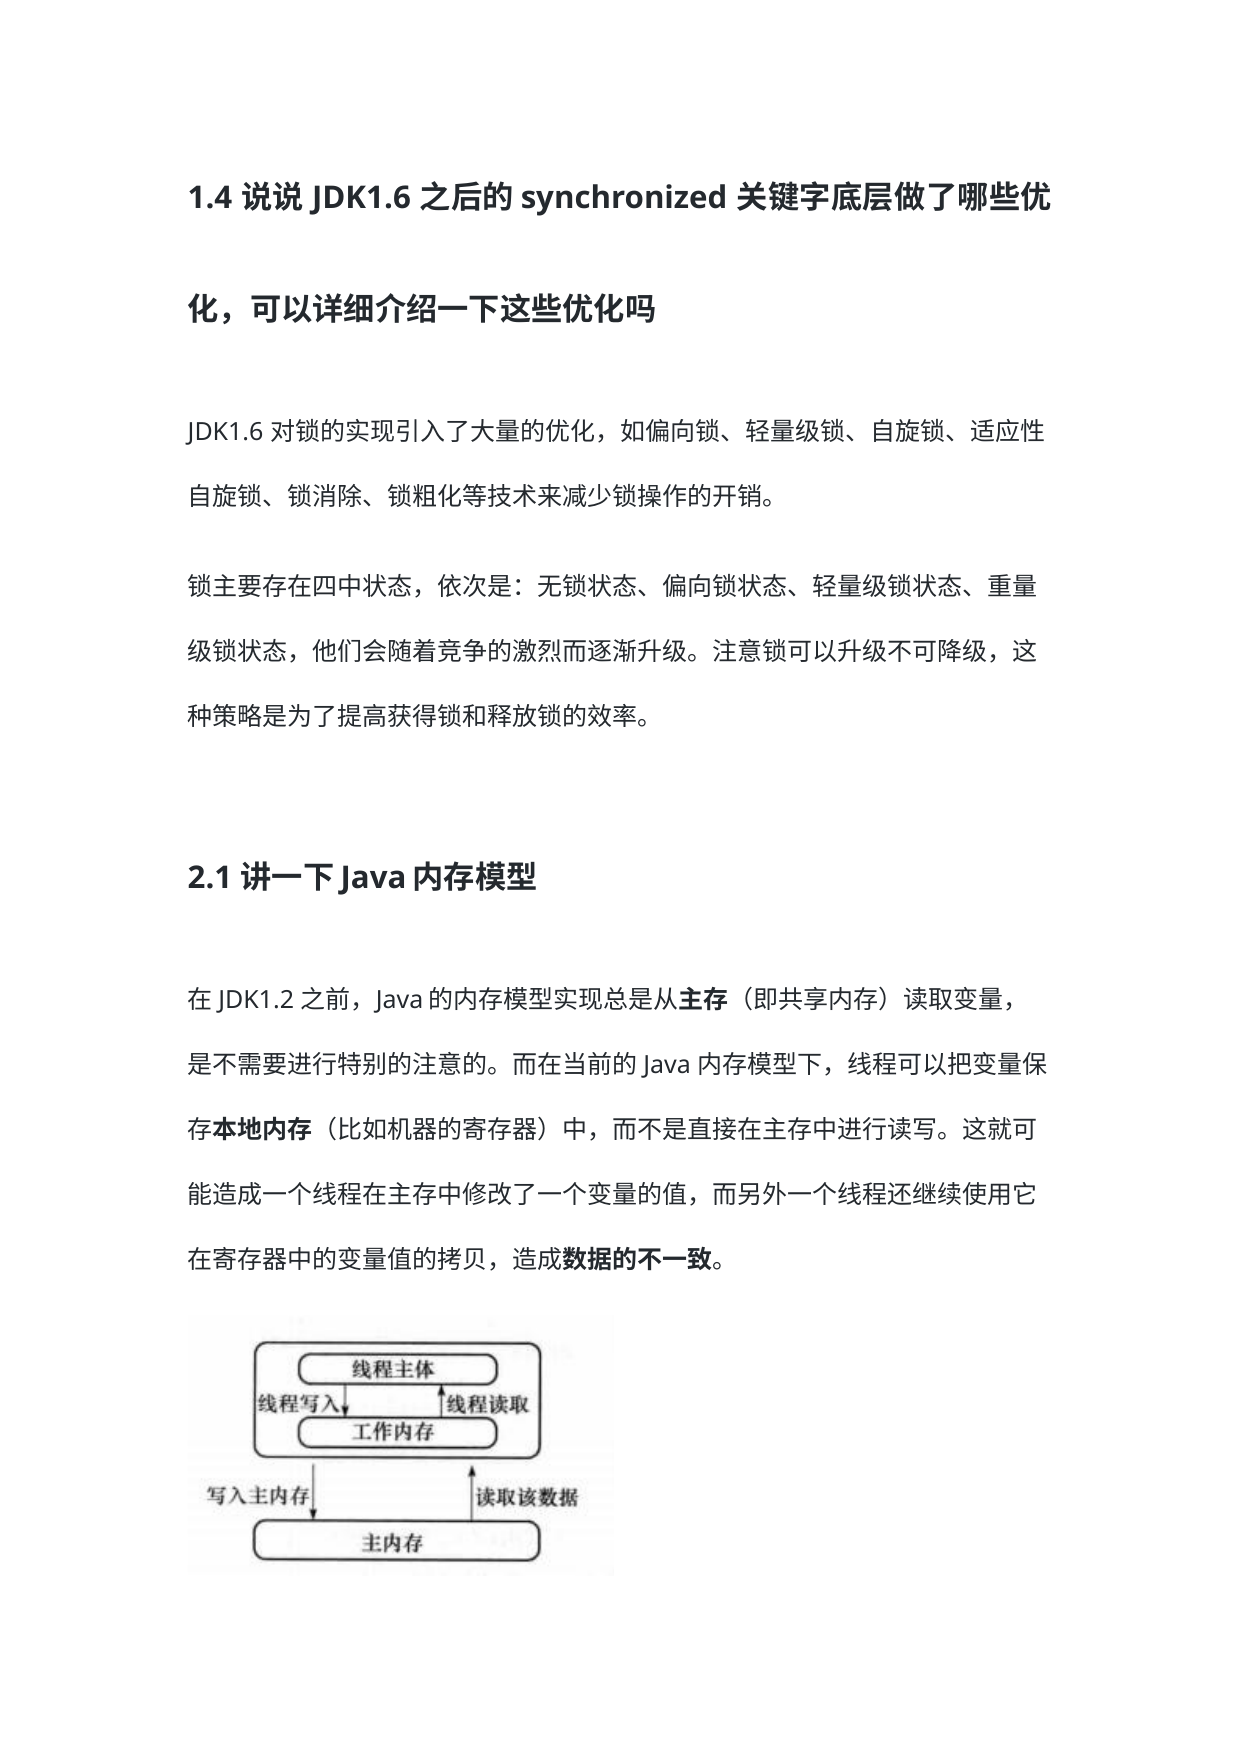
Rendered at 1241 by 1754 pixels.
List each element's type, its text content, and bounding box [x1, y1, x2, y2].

text 锁主要存在四中状态，依次是：无锁状态、偏向锁状态、轻量级锁状态、重量级锁状态，他们会随着竞争的激烈而逐渐升级。注意锁可以升级不可降级，这种策略是为了提高获得锁和释放锁的效率。 [187, 552, 1053, 747]
text JDK1.6 对锁的实现引入了大量的优化，如偏向锁、轻量级锁、自旋锁、适应性自旋锁、锁消除、锁粗化等技术来减少锁操作的开销。 [187, 397, 1053, 527]
text 在 JDK1.2 之前，Java的内存模型实现总是从主存（即共享内存）读取变量，是不需要进行特别的注意的。而在当前的 Java 内存模型下，线程可以把变量保存本地内存（比如机器的寄存器）中，而不是直接在主存中进行读写。这就可能造成一个线程在主存中修改了一个变量的值，而另外一个线程还继续使用它在寄存器中的变量值的拷贝，造成数据的不一致。 [187, 965, 1053, 1290]
subtitle 1.4 说说 JDK1.6 之后的synchronized 关键字底层做了哪些优化，可以详细介绍一下这些优化吗 [187, 162, 1053, 339]
subtitle 2.1 讲一下Java内存模型 [187, 842, 1053, 907]
picture [187, 1315, 614, 1576]
